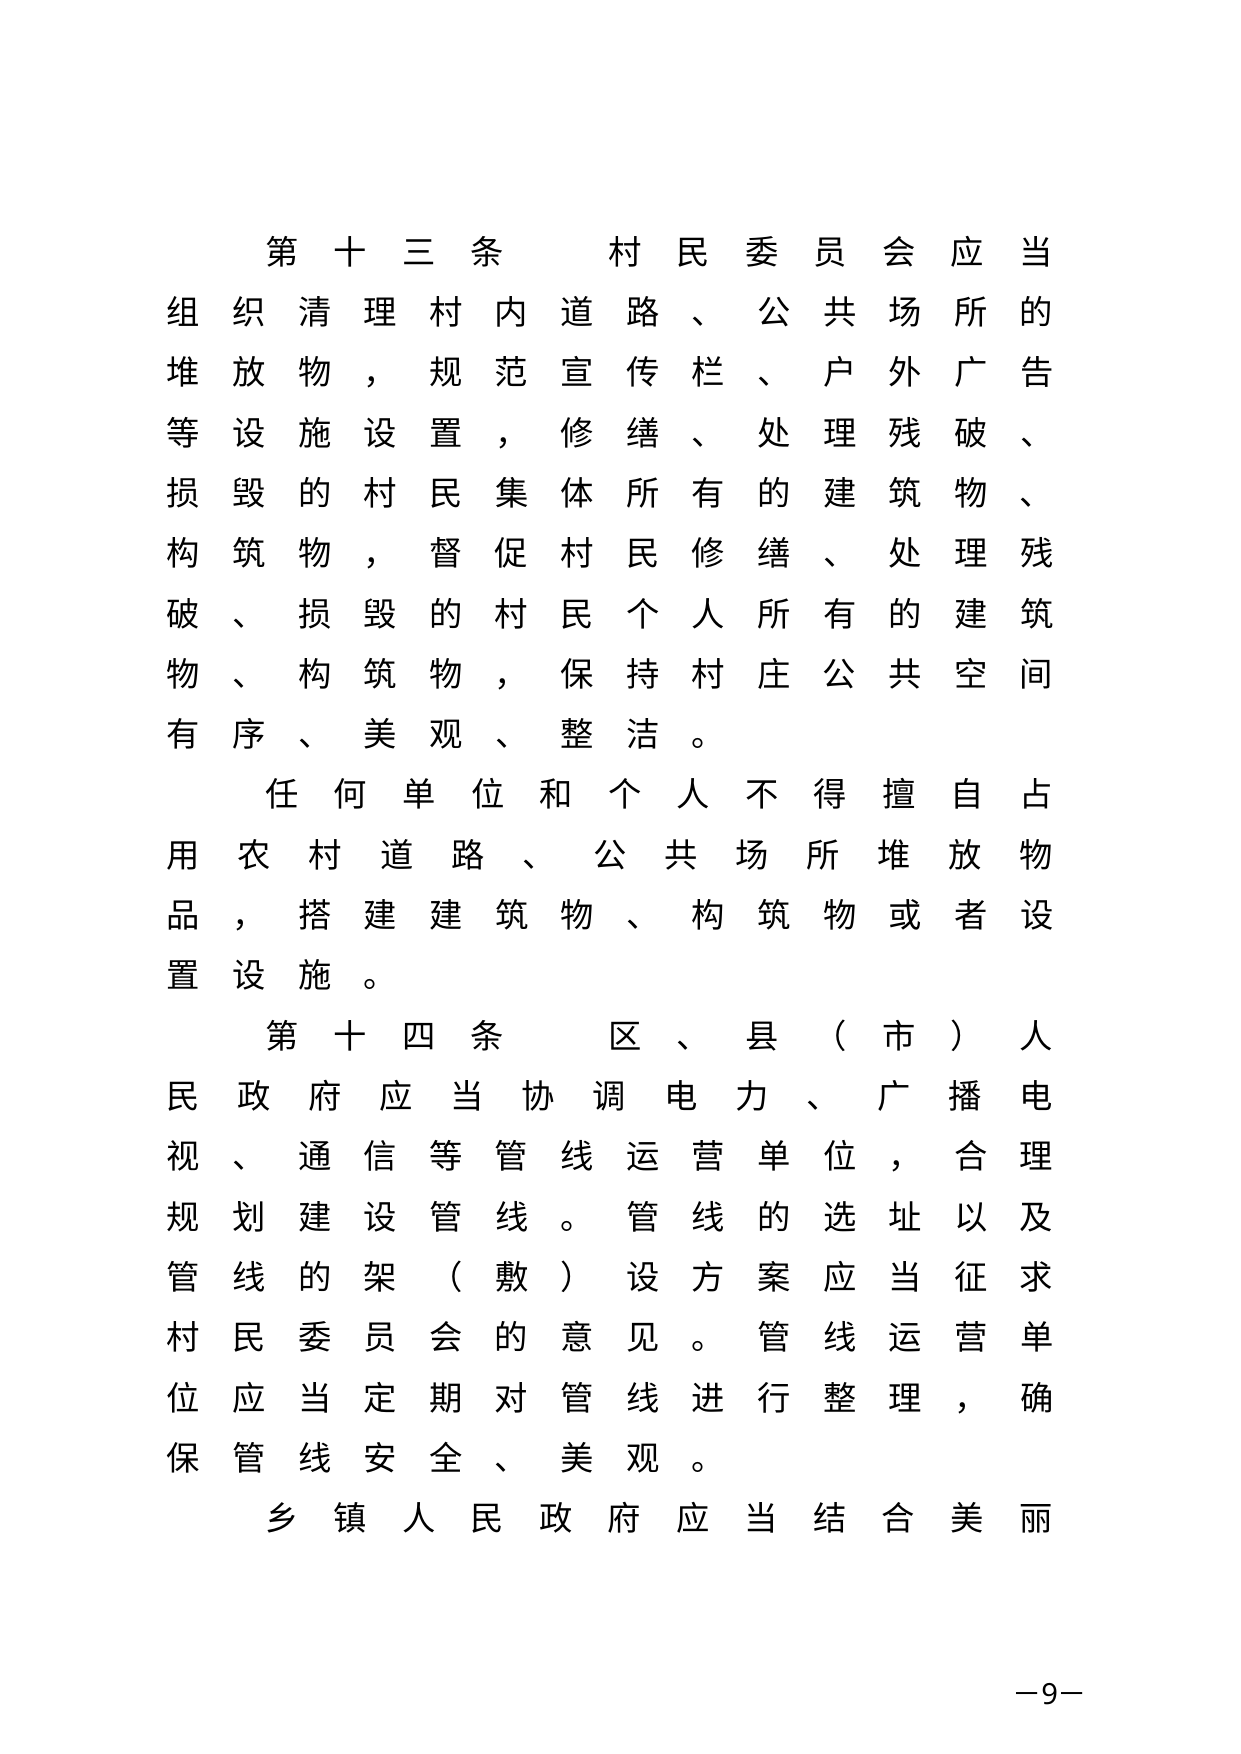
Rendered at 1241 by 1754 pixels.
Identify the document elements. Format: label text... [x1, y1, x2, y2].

text 第十四条 区、县（市）人民政府应当协调电力、广播电视、通信等管线运营单位，合理规划建设管线。管线的选址以及管线的架（敷）设方案应当征求村民委员会的意见。管线运营单位应当定期对管线进行整理，确保管线安全、美观。 [167, 1003, 1085, 1486]
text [167, 1486, 1085, 1546]
text 任何单位和个人不得擅自占用农村道路、公共场所堆放物品，搭建建筑物、构筑物或者设置设施。 [167, 762, 1085, 1003]
text 第十三条 村民委员会应当组织清理村内道路、公共场所的堆放物，规范宣传栏、户外广告等设施设置，修缮、处理残破、损毁的村民集体所有的建筑物、构筑物，督促村民修缮、处理残破、损毁的村民个人所有的建筑物、构筑物，保持村庄公共空间有序、美观、整洁。 [167, 219, 1085, 762]
